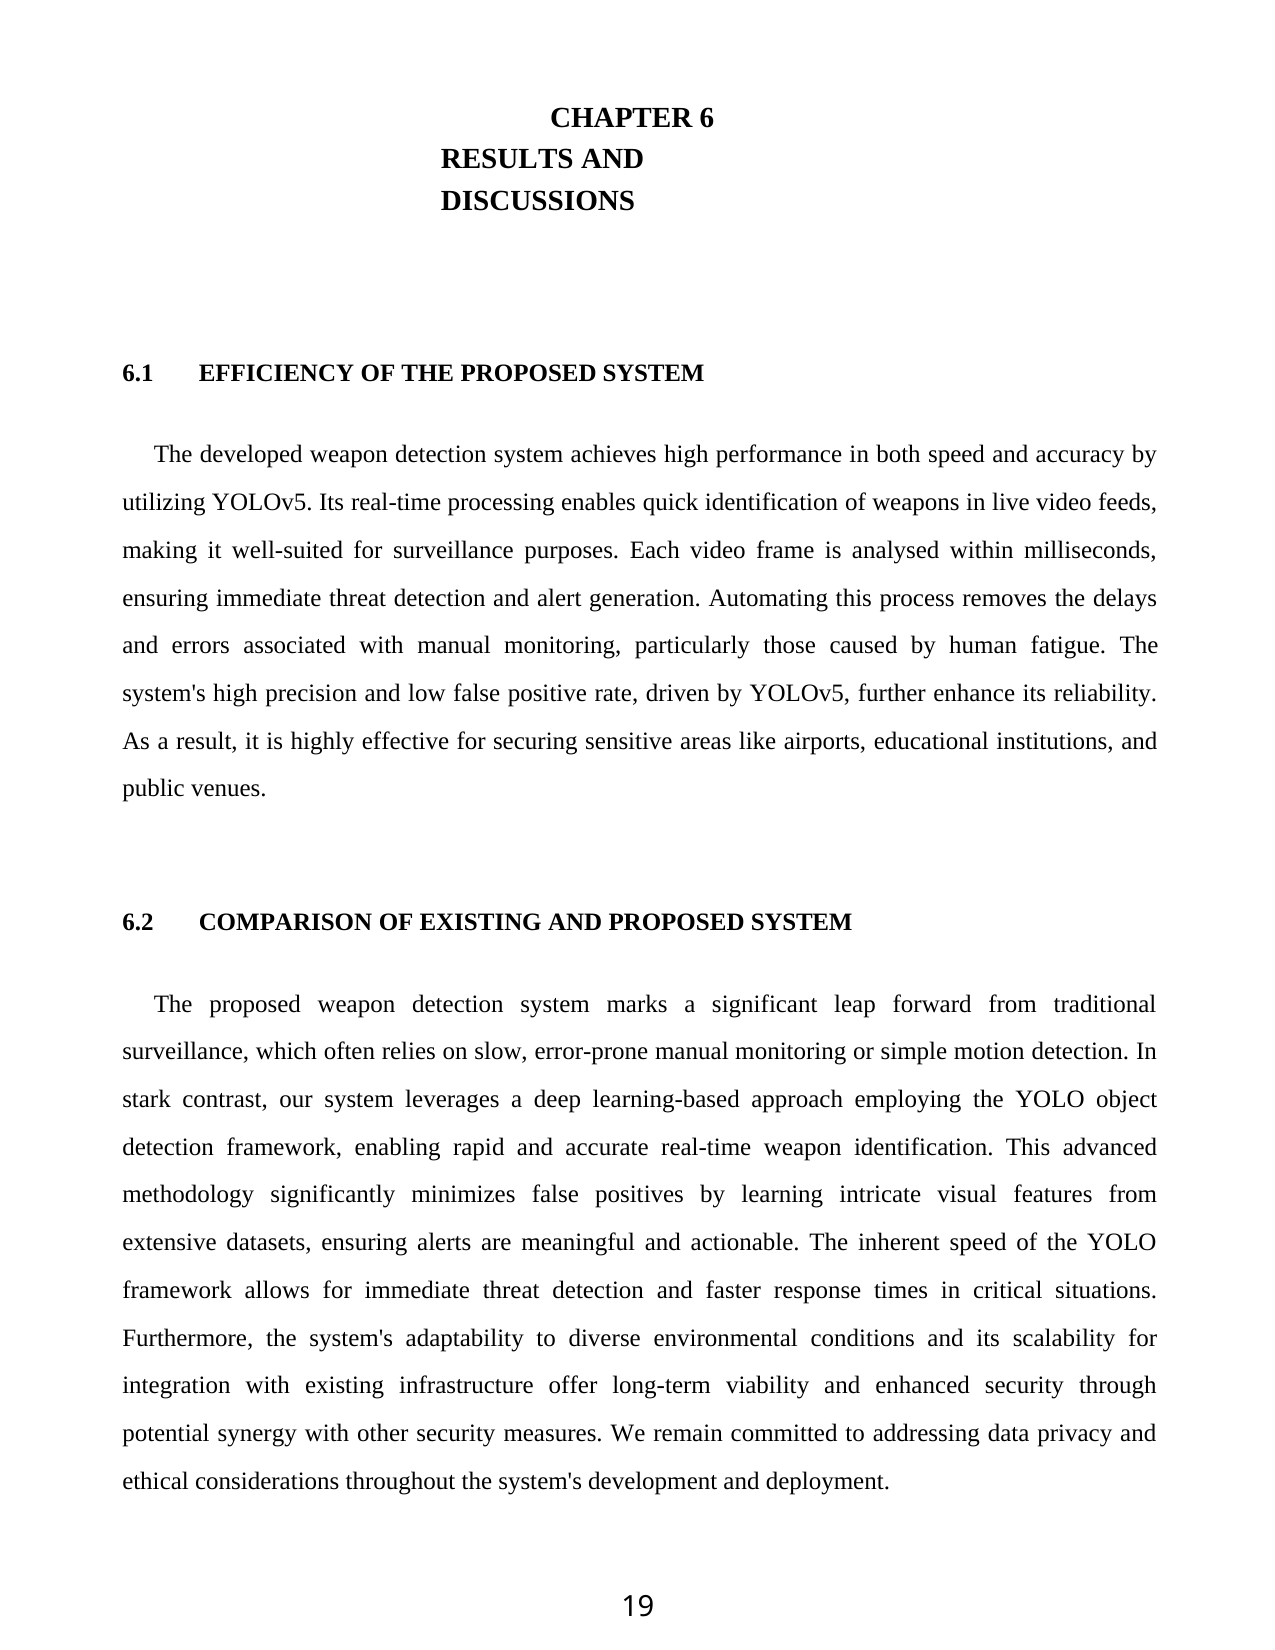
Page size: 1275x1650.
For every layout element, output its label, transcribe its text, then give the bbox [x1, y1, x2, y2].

subtitle COMPARISON OF EXISTING AND PROPOSED SYSTEM [122, 907, 1237, 936]
text The proposed weapon detection system marks a significant leap forward from traditional surveillance, which often relies on slow, error-prone manual monitoring or simple motion detection. In stark contrast, our system leverages a deep learning-based approach employing the YOLO object detection framework, enabling rapid and accurate real-time weapon identification. This advanced methodology significantly minimizes false positives by learning intricate visual features from extensive datasets, ensuring alerts are meaningful and actionable. The inherent speed of the YOLO framework allows for immediate threat detection and faster response times in critical situations. Furthermore, the system's adaptability to diverse environmental conditions and its scalability for integration with existing infrastructure offer long-term viability and enhanced security through potential synergy with other security measures. We remain committed to addressing data privacy and ethical considerations throughout the system's development and deployment. [122, 989, 1158, 1494]
subtitle CHAPTER 6 RESULTS AND DISCUSSIONS [441, 100, 845, 217]
subtitle EFFICIENCY OF THE PROPOSED SYSTEM [122, 358, 1237, 387]
text The developed weapon detection system achieves high performance in both speed and accuracy by utilizing YOLOv5. Its real-time processing enables quick identification of weapons in live video feeds, making it well-suited for surveillance purposes. Each video frame is analysed within milliseconds, ensuring immediate threat detection and alert generation. Automating this process removes the delays and errors associated with manual monitoring, particularly those caused by human fatigue. The system's high precision and low false positive rate, driven by YOLOv5, further enhance its reliability. As a result, it is highly effective for securing sensitive areas like airports, educational institutions, and public venues. [122, 439, 1158, 802]
